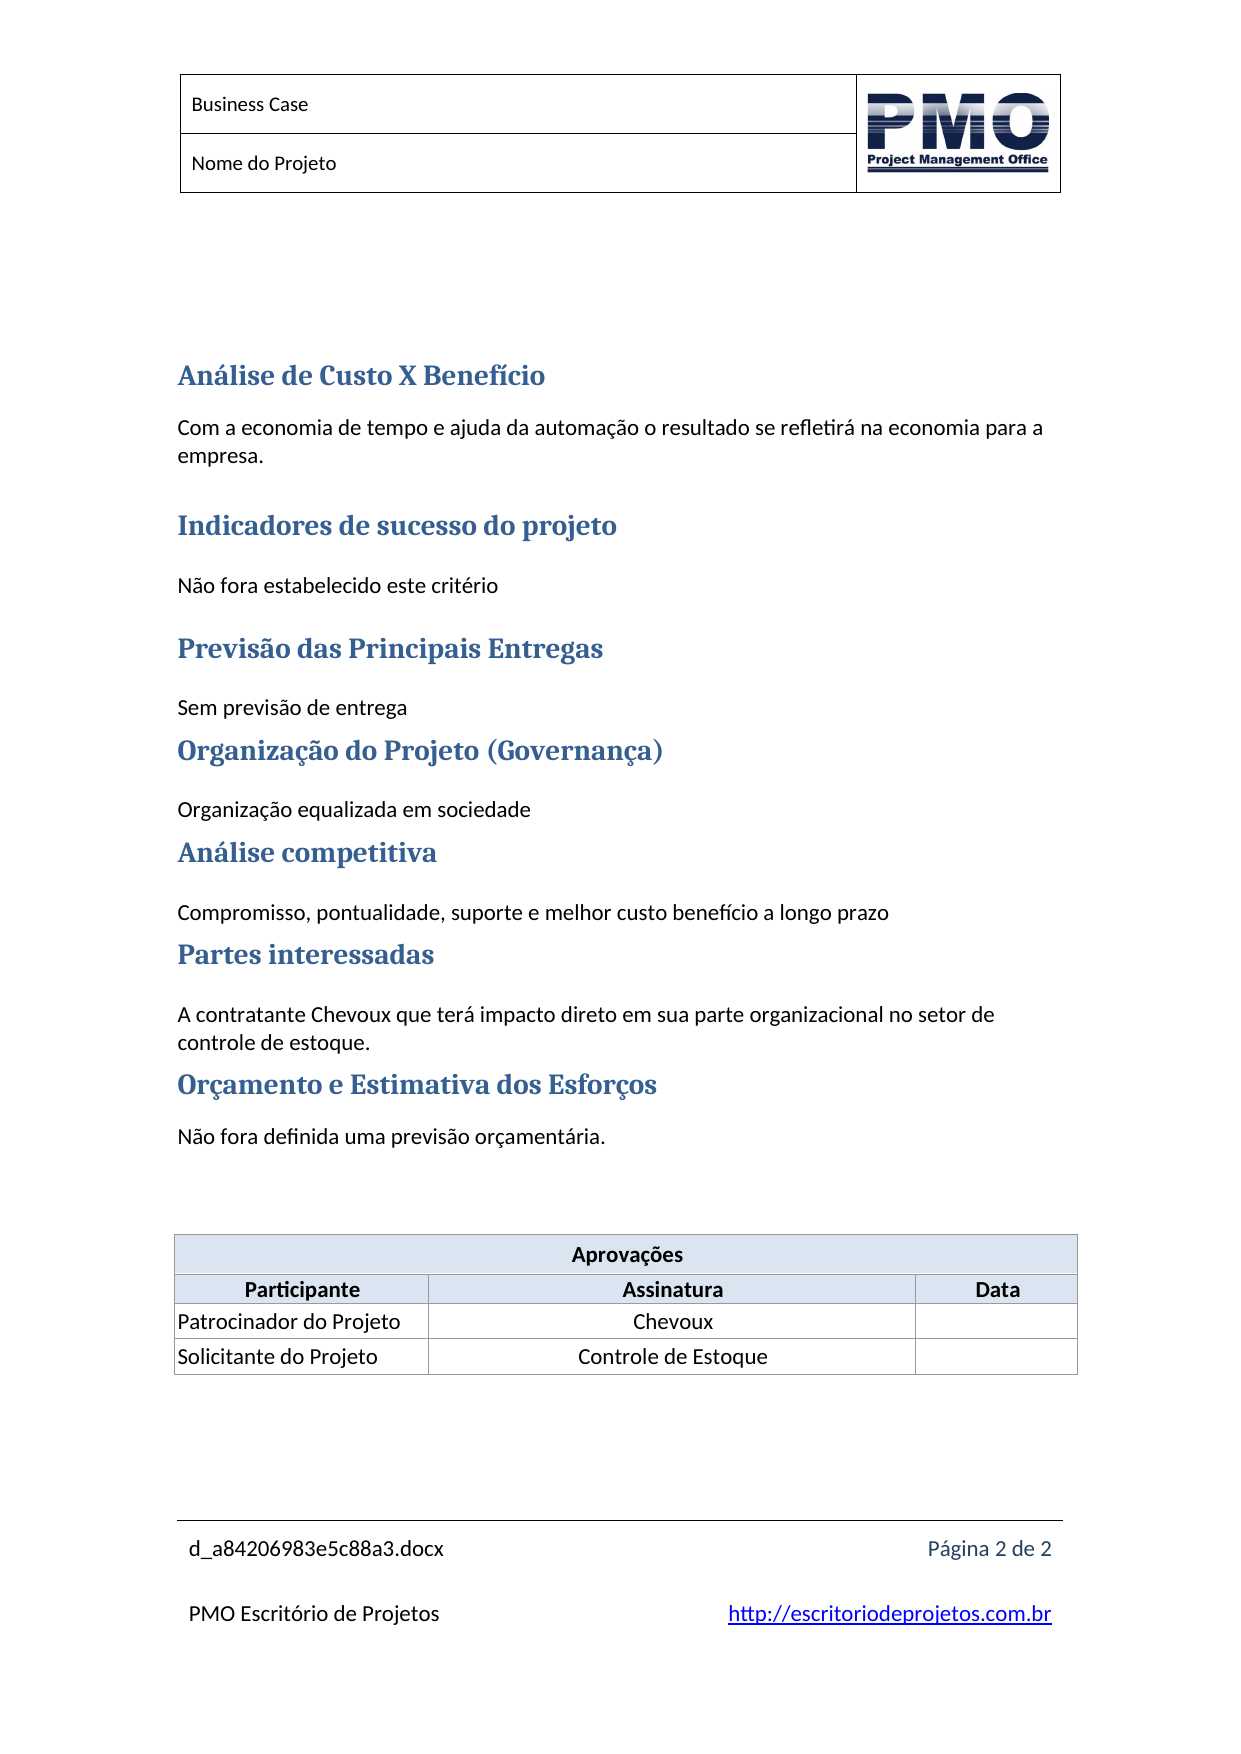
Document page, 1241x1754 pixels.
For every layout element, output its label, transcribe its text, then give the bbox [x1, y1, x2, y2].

text Com a economia de tempo e ajuda da automação o resultado se refletirá na economia para a empresa. [177, 413, 1063, 469]
text Não fora definida uma previsão orçamentária. [177, 1122, 1063, 1150]
text Sem previsão de entrega [177, 693, 1063, 721]
text Compromisso, pontualidade, suporte e melhor custo benefício a longo prazo [177, 898, 1063, 926]
subtitle Análise competitiva [177, 836, 1063, 869]
subtitle Previsão das Principais Entregas [177, 632, 1063, 665]
text A contratante Chevoux que terá impacto direto em sua parte organizacional no setor de controle de estoque. [177, 1000, 1063, 1056]
subtitle Indicadores de sucesso do projeto [177, 509, 1063, 543]
table_cell Solicitante do Projeto [175, 1339, 428, 1374]
picture [867, 93, 1049, 173]
table_cell Patrocinador do Projeto [175, 1304, 428, 1338]
table_cell Participante [175, 1275, 428, 1303]
subtitle Organização do Projeto (Governança) [177, 734, 1063, 767]
text Organização equalizada em sociedade [177, 796, 1063, 823]
subtitle Análise de Custo X Benefício [177, 359, 1063, 393]
subtitle Partes interessadas [177, 938, 1063, 972]
subtitle Orçamento e Estimativa dos Esforços [177, 1068, 1063, 1102]
table_cell Data [916, 1275, 1077, 1303]
table_header Aprovações [175, 1235, 1077, 1273]
table_cell [916, 1339, 1077, 1374]
text Não fora estabelecido este critério [177, 571, 1063, 599]
table_cell [916, 1304, 1077, 1338]
table_cell Chevoux [429, 1304, 915, 1338]
table_cell Controle de Estoque [429, 1339, 915, 1374]
table_cell Assinatura [429, 1275, 915, 1303]
